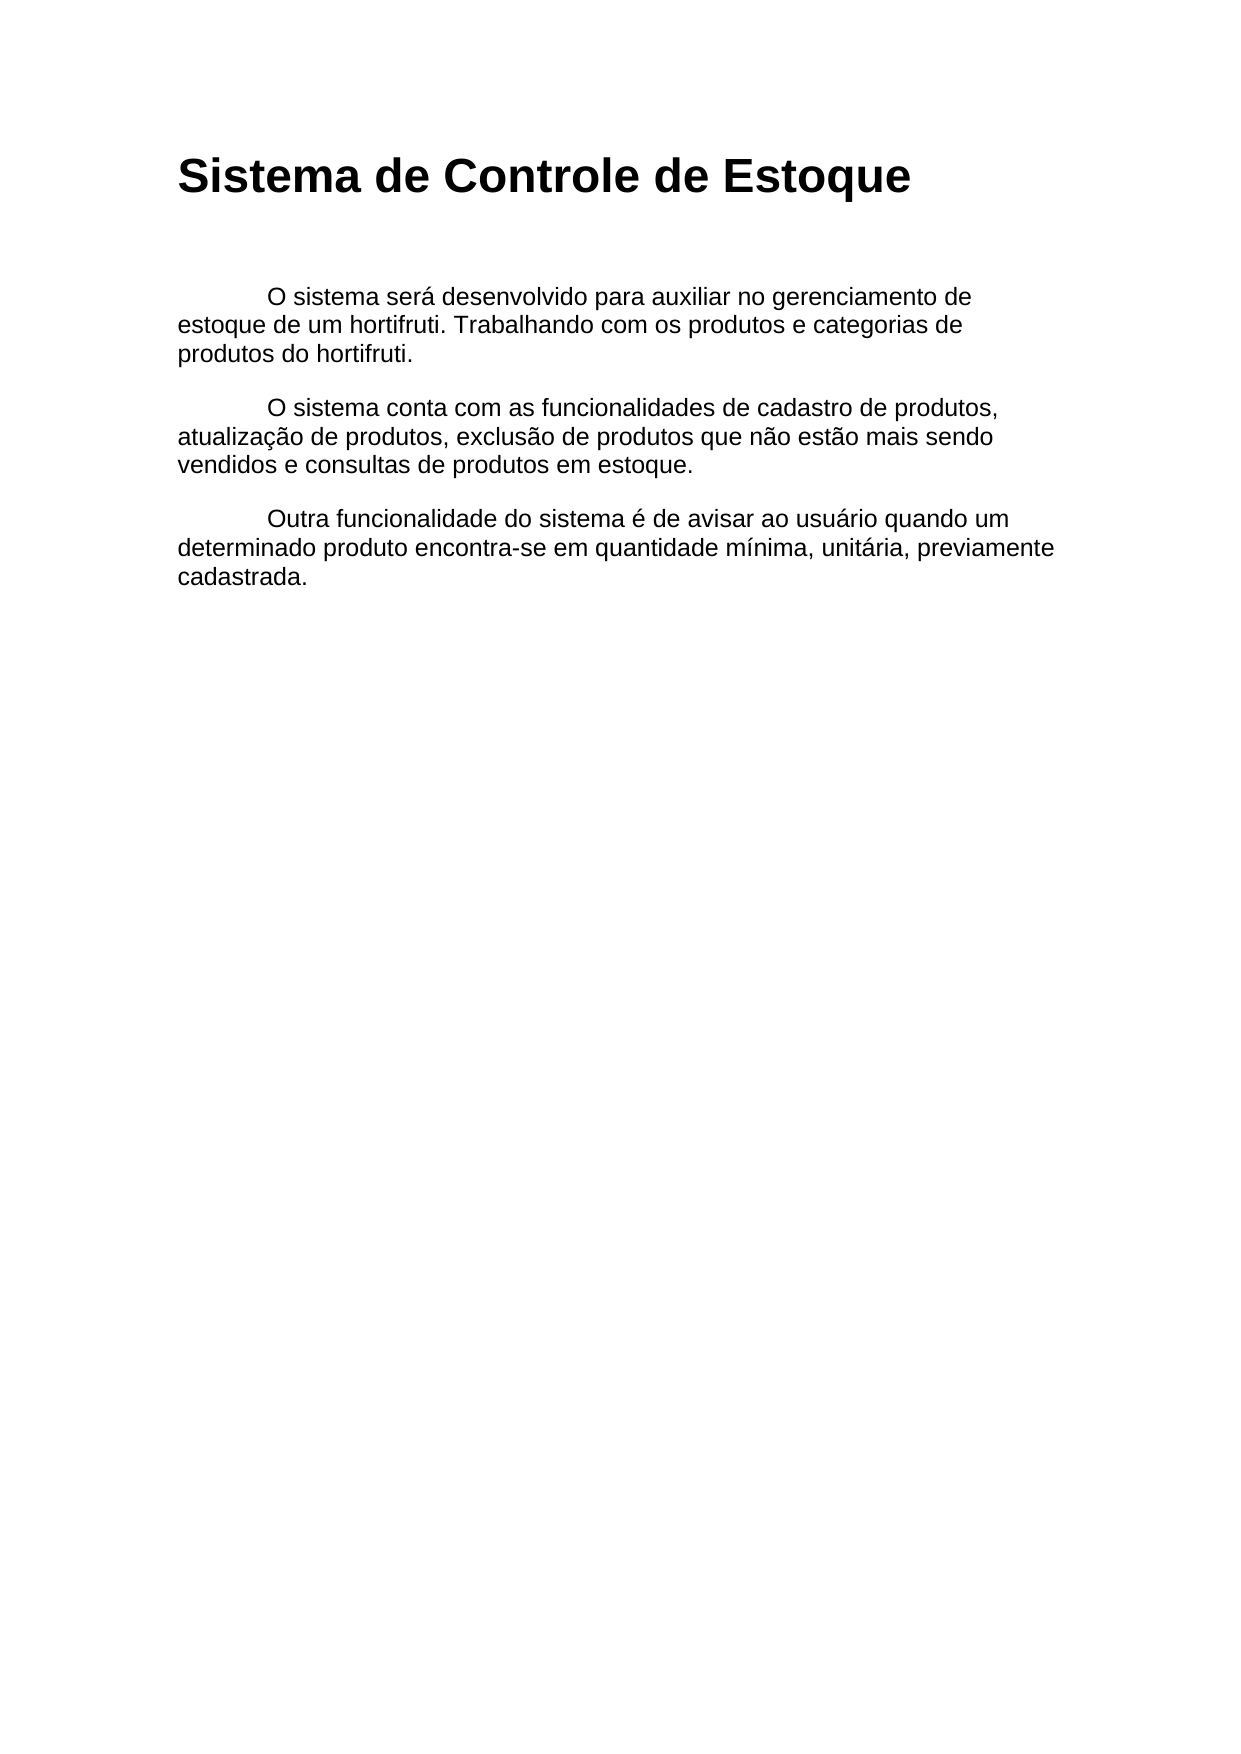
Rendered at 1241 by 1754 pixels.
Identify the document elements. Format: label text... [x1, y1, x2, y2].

text Outra funcionalidade do sistema é de avisar ao usuário quando um determinado produto encontra-se em quantidade mínima, unitária, previamente cadastrada. [177, 504, 1063, 590]
text O sistema será desenvolvido para auxiliar no gerenciamento de estoque de um hortifruti. Trabalhando com os produtos e categorias de produtos do hortifruti. [177, 281, 1063, 368]
text Sistema de Controle de Estoque [177, 148, 1063, 203]
text O sistema conta com as funcionalidades de cadastro de produtos, atualização de produtos, exclusão de produtos que não estão mais sendo vendidos e consultas de produtos em estoque. [177, 393, 1063, 479]
